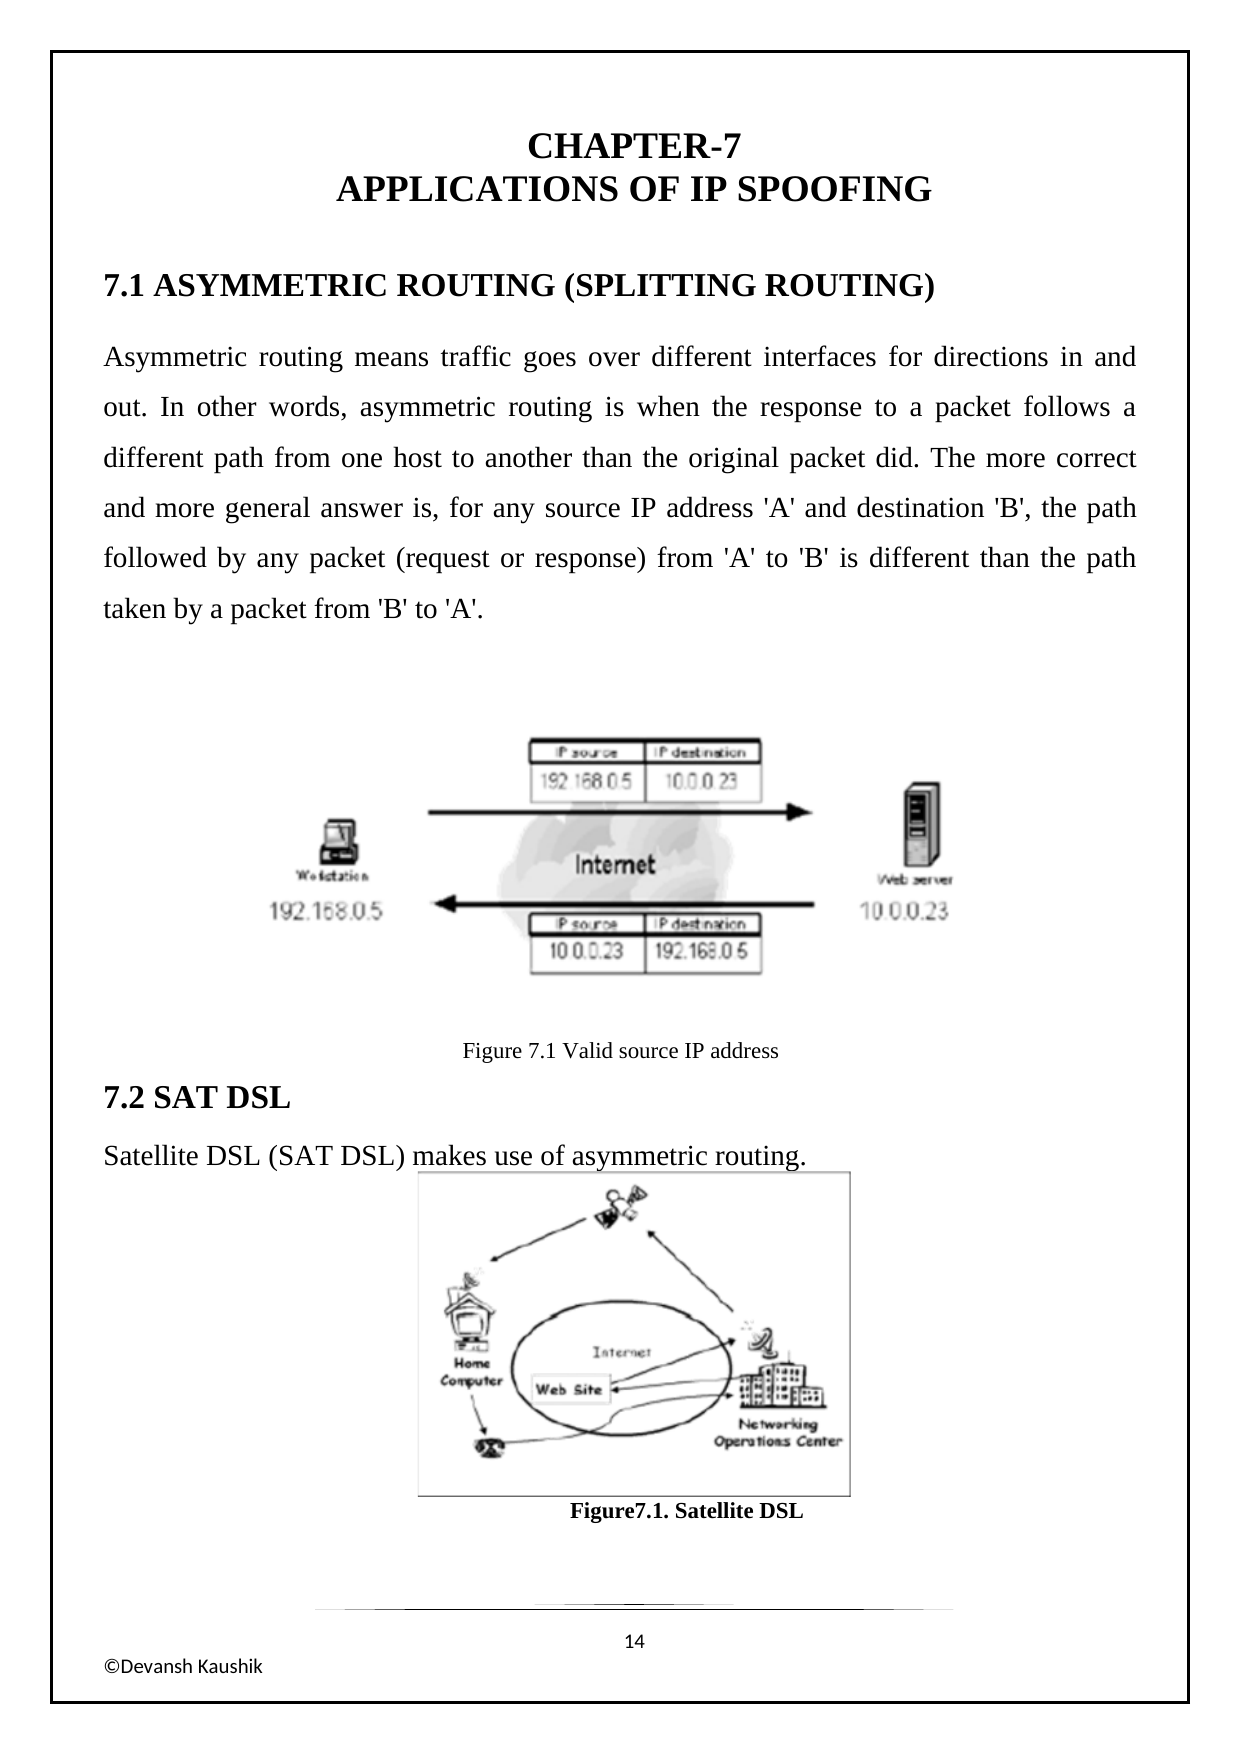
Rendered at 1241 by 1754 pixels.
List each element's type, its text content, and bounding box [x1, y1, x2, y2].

picture [417, 1171, 851, 1497]
text Figure7.1. Satellite DSL [570, 1497, 1165, 1523]
text 7.1 ASYMMETRIC ROUTING (SPLITTING ROUTING) [103, 265, 1165, 303]
text CHAPTER-7 [103, 123, 1165, 166]
text Satellite DSL (SAT DSL) makes use of asymmetric routing. [103, 1138, 1165, 1171]
text Asymmetric routing means traffic goes over different interfaces for directions in and out. In other words, asymmetric routing is when the response to a packet follows a different path from one host to another than the original packet did. The more correct and more general answer is, for any source IP address 'A' and destination 'B', the path followed by any packet (request or response) from 'A' to 'B' is different than the path taken by a packet from 'B' to 'A'. [103, 339, 1138, 624]
picture [220, 641, 1021, 1024]
text Figure 7.1 Valid source IP address [103, 1037, 1138, 1063]
text APPLICATIONS OF IP SPOOFING [103, 166, 1165, 209]
text 7.2 SAT DSL [103, 1077, 1165, 1115]
